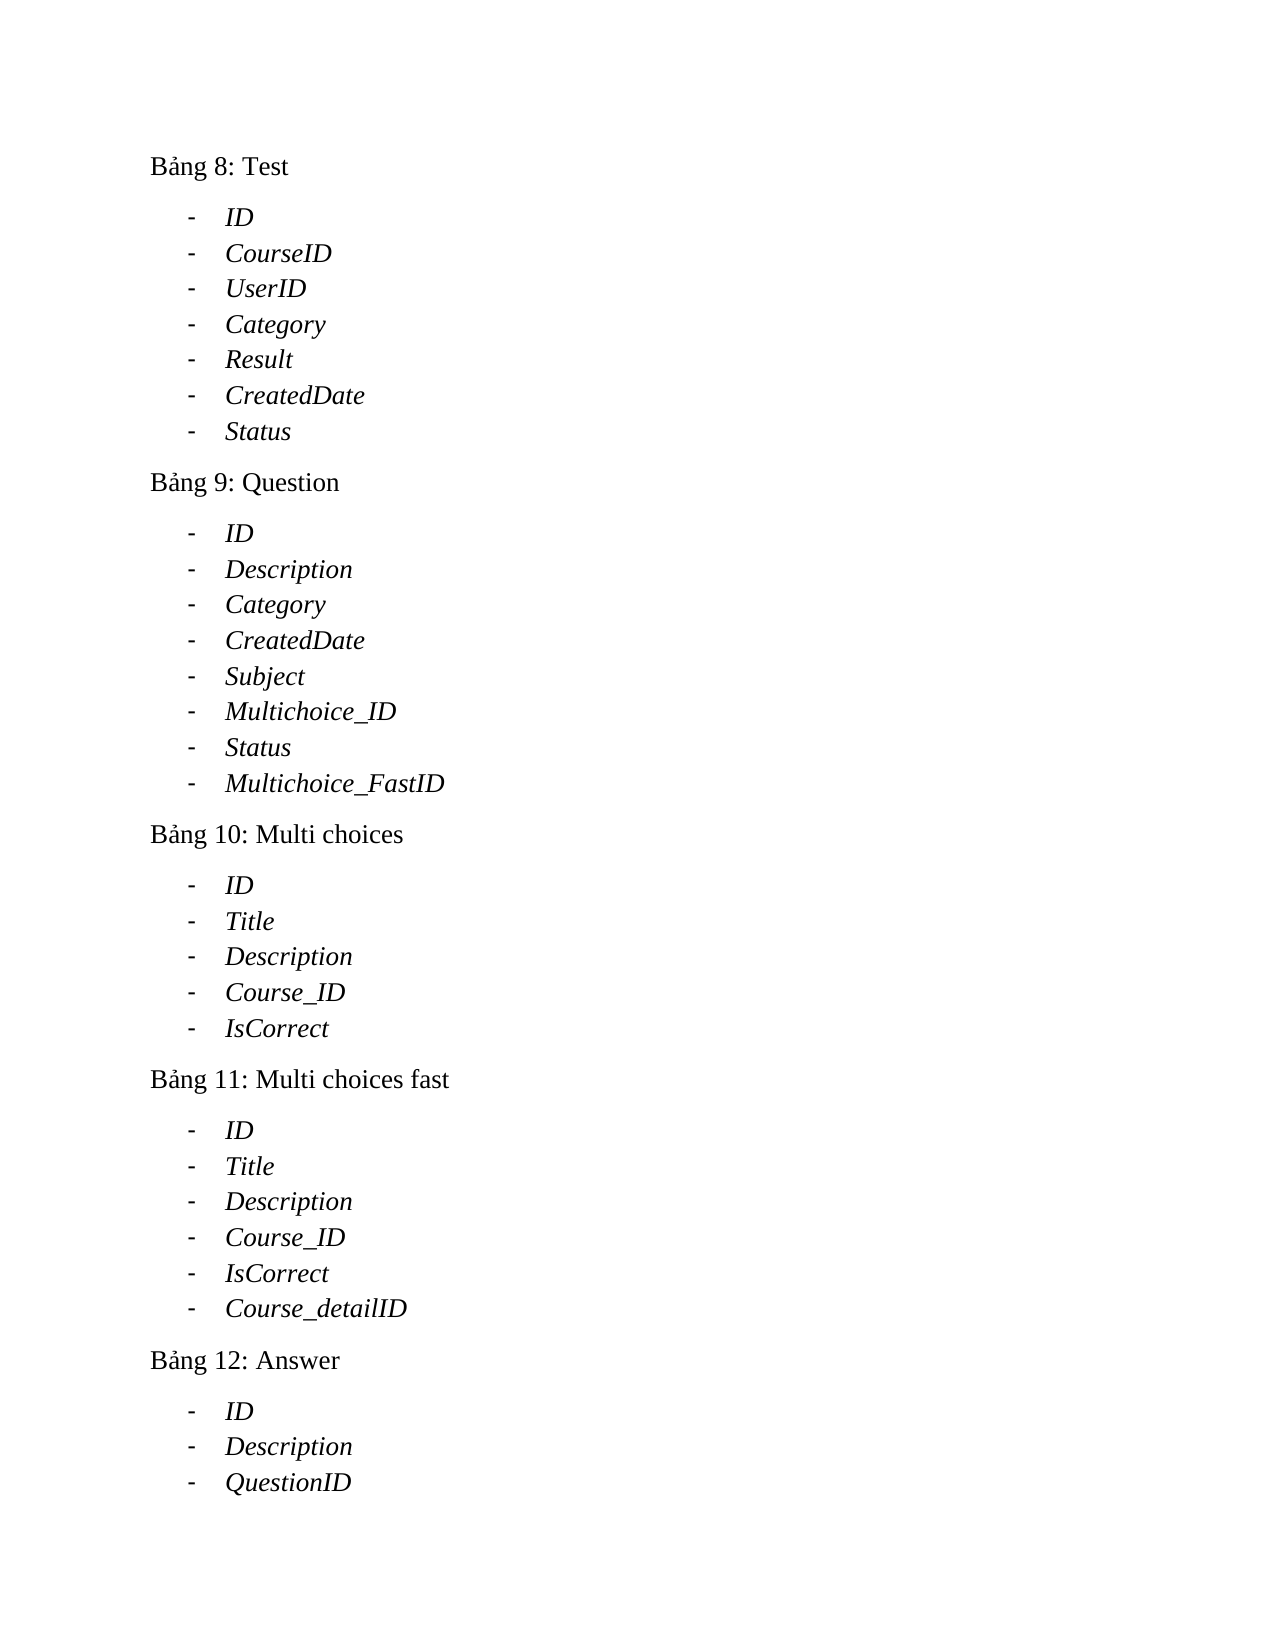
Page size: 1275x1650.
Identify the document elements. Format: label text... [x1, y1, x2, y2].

list ID [187, 1394, 1125, 1427]
text Bảng 12: Answer [150, 1344, 1125, 1375]
list ID [187, 200, 1125, 233]
list Description [187, 939, 1125, 973]
list Status [187, 730, 1125, 763]
list Title [187, 904, 1125, 937]
list CourseID [187, 236, 1125, 269]
list Multichoice_FastID [187, 766, 1125, 799]
list Description [187, 552, 1125, 585]
list Description [187, 1429, 1125, 1463]
text Bảng 10: Multi choices [150, 818, 1125, 849]
text Bảng 11: Multi choices fast [150, 1063, 1125, 1094]
list Status [187, 414, 1125, 447]
list Course_ID [187, 1220, 1125, 1253]
list Title [187, 1149, 1125, 1182]
text Bảng 9: Question [150, 466, 1125, 497]
text Bảng 8: Test [150, 150, 1125, 181]
list Subject [187, 659, 1125, 692]
list Result [187, 343, 1125, 376]
list Multichoice_ID [187, 694, 1125, 728]
list QuestionID [187, 1465, 1125, 1498]
list Description [187, 1184, 1125, 1218]
list Category [187, 307, 1125, 340]
list Category [187, 588, 1125, 621]
list ID [187, 1113, 1125, 1146]
list IsCorrect [187, 1011, 1125, 1044]
list IsCorrect [187, 1256, 1125, 1289]
list Course_ID [187, 975, 1125, 1008]
list CreatedDate [187, 623, 1125, 656]
list ID [187, 516, 1125, 549]
list Course_detailID [187, 1291, 1125, 1324]
list ID [187, 868, 1125, 901]
list UserID [187, 271, 1125, 304]
list CreatedDate [187, 378, 1125, 411]
